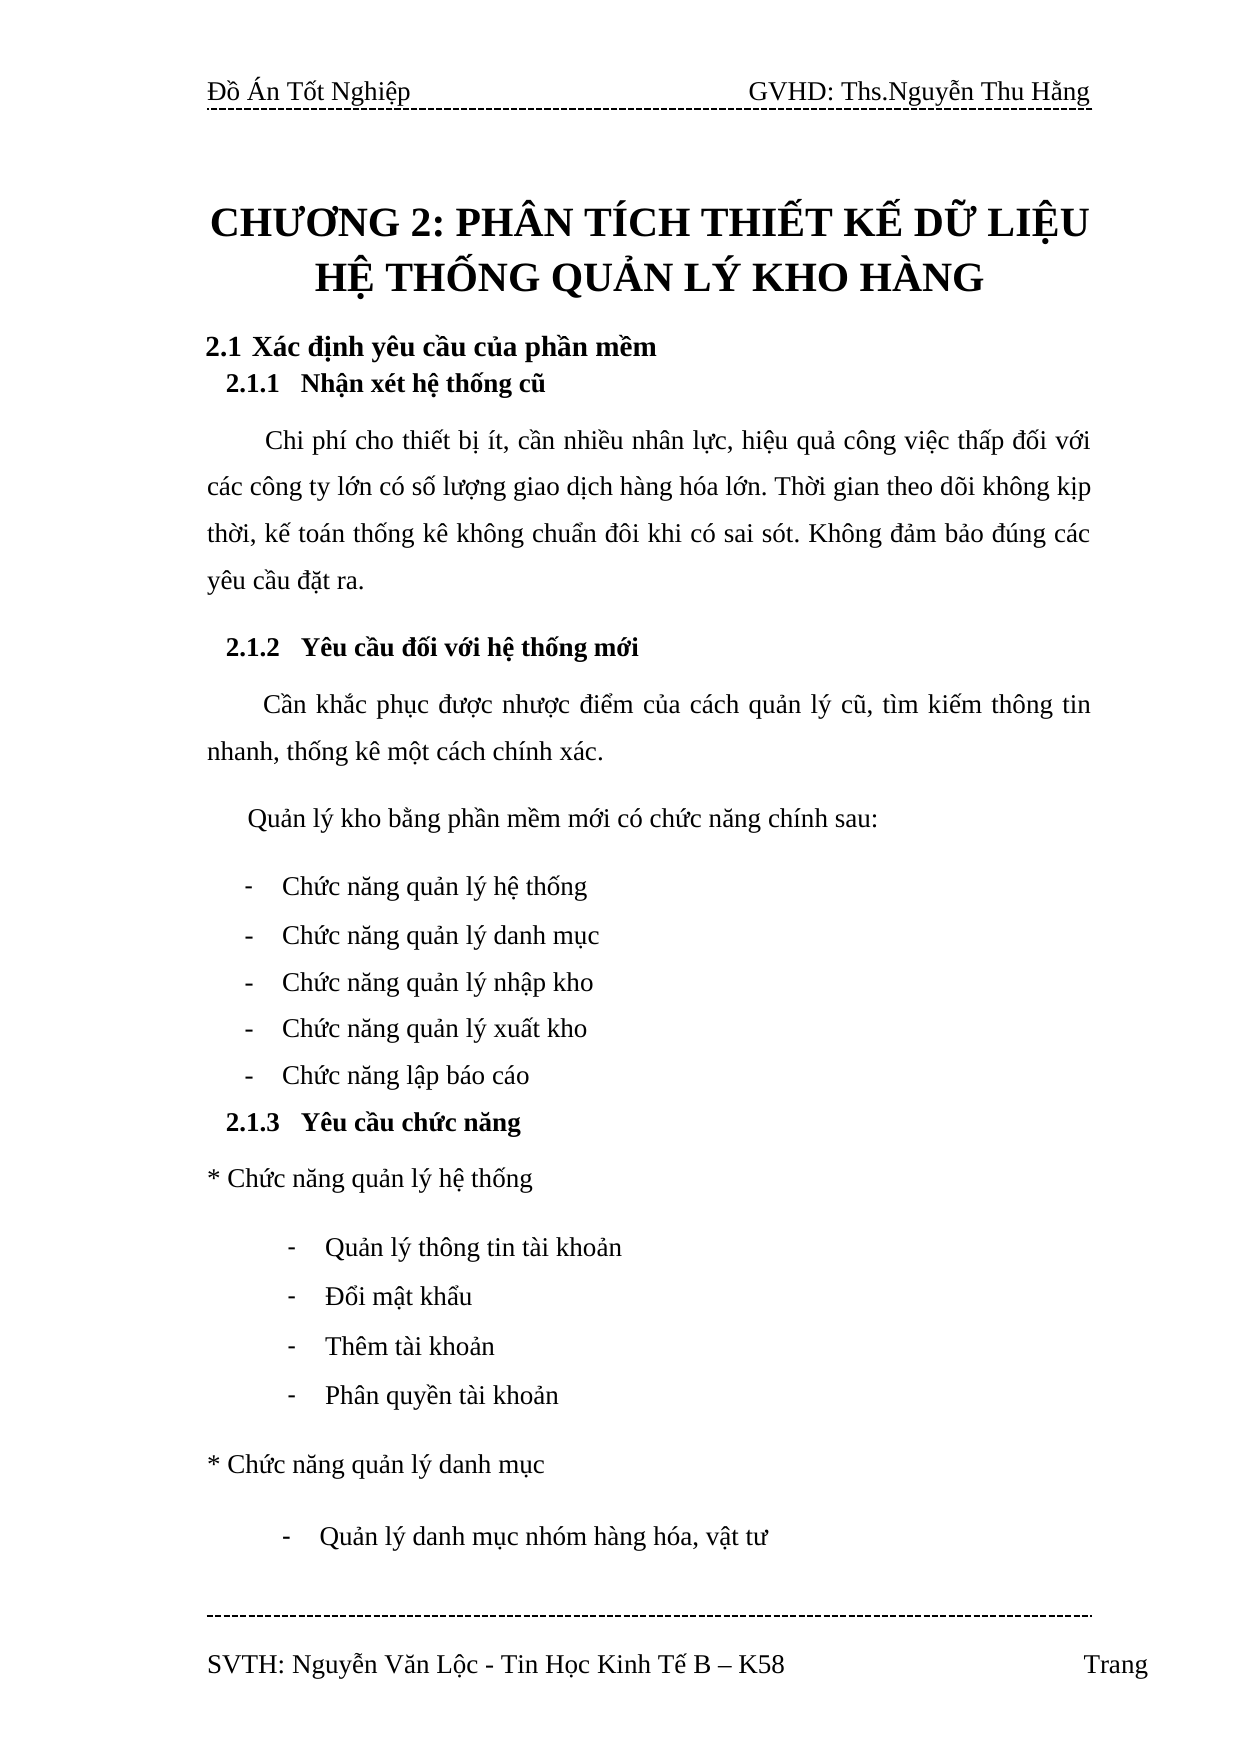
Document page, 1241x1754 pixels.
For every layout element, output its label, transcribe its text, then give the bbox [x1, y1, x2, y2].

list Đổi mật khẩu [287, 1279, 1092, 1312]
list Chức năng quản lý xuất kho [244, 1012, 1092, 1043]
list Chức năng quản lý nhập kho [244, 966, 1092, 997]
text Chi phí cho thiết bị ít, cần nhiều nhân lực, hiệu quả công việc thấp đối với các công ty lớn có số lượng giao dịch hàng hóa lớn. Thời gian theo dõi không kịp thời, kế toán thống kê không chuẩn đôi khi có sai sót. Không đảm bảo đúng các yêu cầu đặt ra. [207, 424, 1092, 595]
subtitle CHƯƠNG 2: PHÂN TÍCH THIẾT KẾ DỮ LIỆU HỆ THỐNG QUẢN LÝ KHO HÀNG [207, 198, 1092, 301]
text * Chức năng quản lý danh mục [207, 1448, 1092, 1480]
list Thêm tài khoản [287, 1329, 1092, 1362]
list Quản lý thông tin tài khoản [287, 1230, 1092, 1263]
list Chức năng quản lý hệ thống [244, 869, 1092, 903]
list Quản lý danh mục nhóm hàng hóa, vật tư [282, 1516, 1092, 1553]
list Chức năng lập báo cáo [244, 1059, 1092, 1090]
subtitle Xác định yêu cầu của phần mềm [205, 329, 1092, 362]
list Phân quyền tài khoản [287, 1378, 1092, 1411]
text Cần khắc phục được nhược điểm của cách quản lý cũ, tìm kiếm thông tin nhanh, thống kê một cách chính xác. [207, 688, 1092, 766]
list Yêu cầu đối với hệ thống mới [226, 631, 1092, 662]
list Chức năng quản lý danh mục [244, 919, 1092, 950]
text * Chức năng quản lý hệ thống [207, 1162, 1092, 1193]
list Yêu cầu chức năng [226, 1106, 1092, 1137]
list Nhận xét hệ thống cũ [226, 367, 1092, 398]
text Quản lý kho bằng phần mềm mới có chức năng chính sau: [207, 802, 1092, 833]
